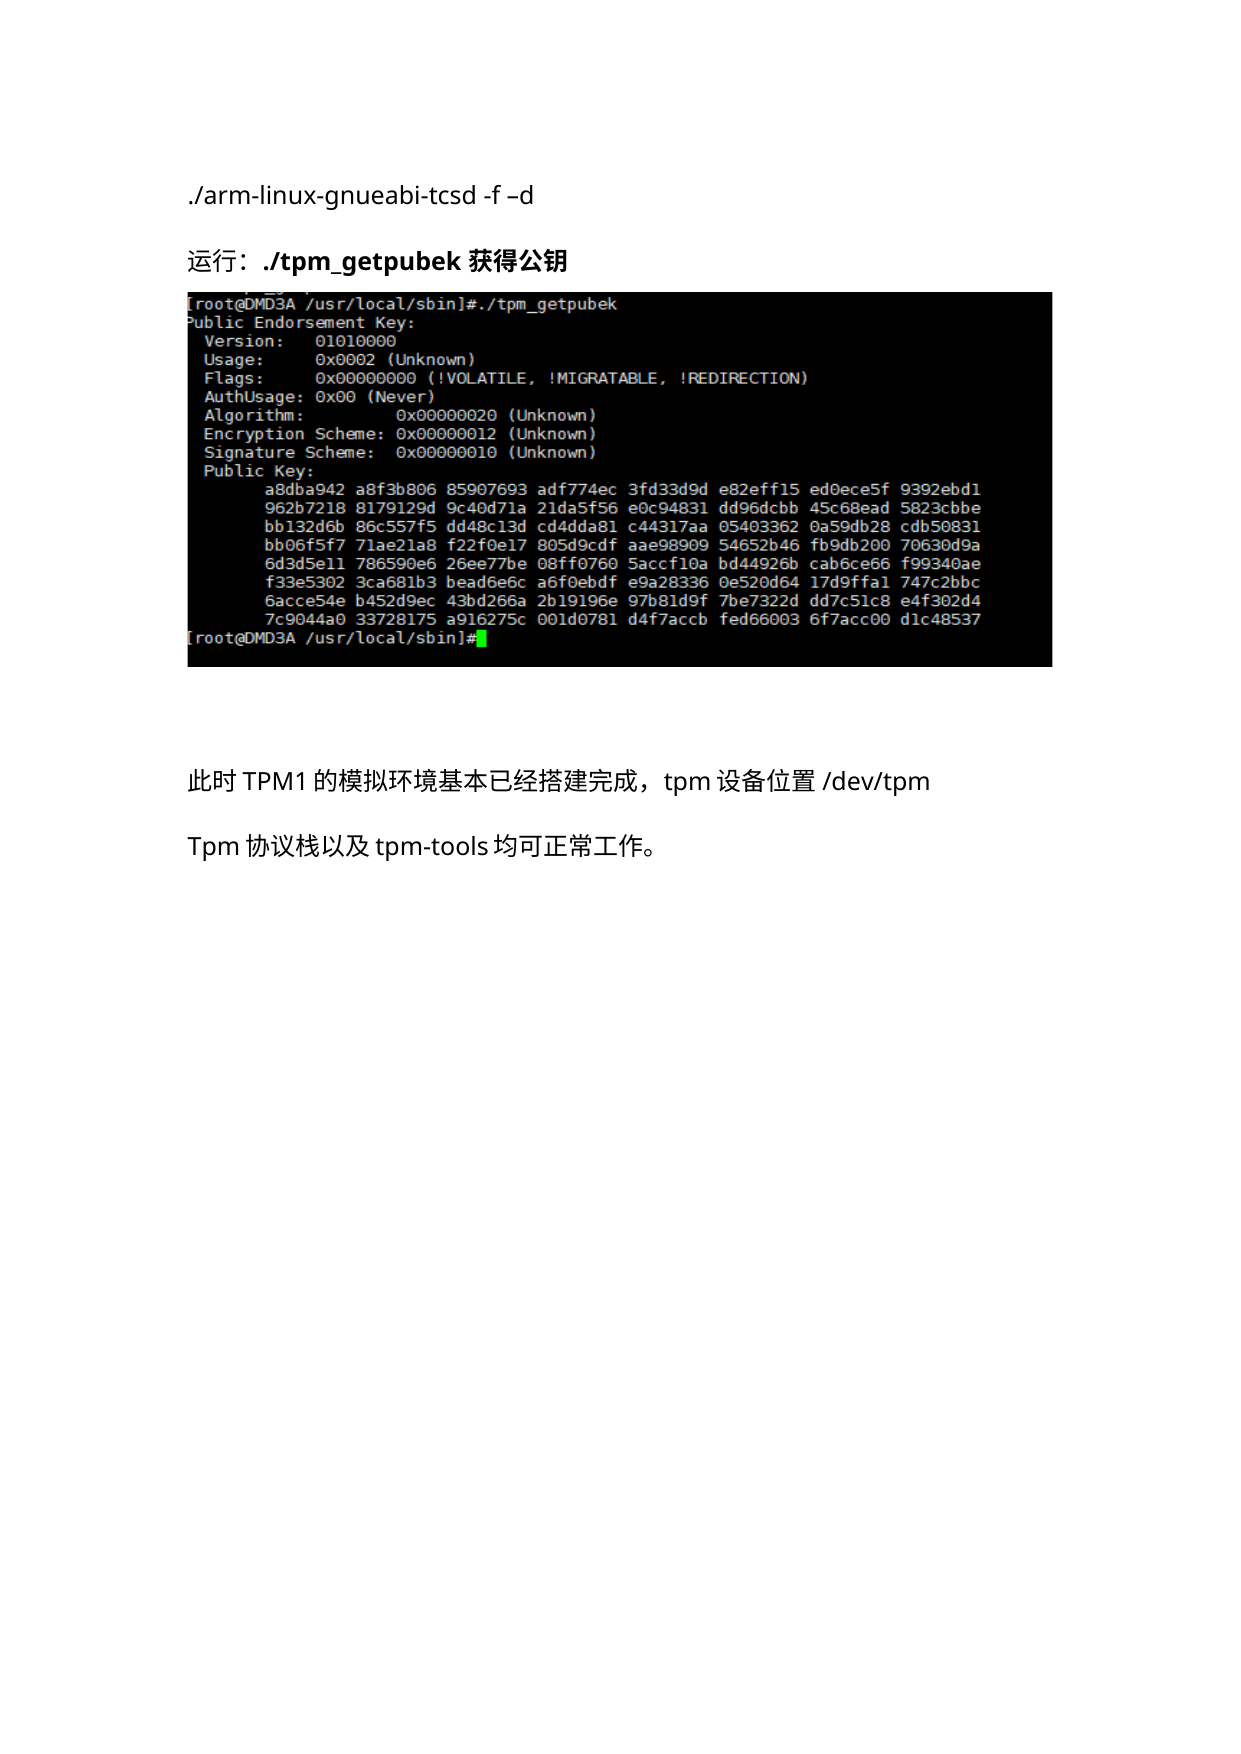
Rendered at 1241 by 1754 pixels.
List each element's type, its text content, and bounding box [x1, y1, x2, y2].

text 此时TPM1的模拟环境基本已经搭建完成，tpm设备位置 /dev/tpm [187, 747, 1053, 812]
text ./arm-linux-gnueabi-tcsd -f –d [187, 162, 1053, 227]
text Tpm协议栈以及tpm-tools均可正常工作。 [187, 812, 1053, 877]
text 运行：./tpm_getpubek 获得公钥 [187, 227, 1053, 292]
picture [187, 292, 1053, 667]
